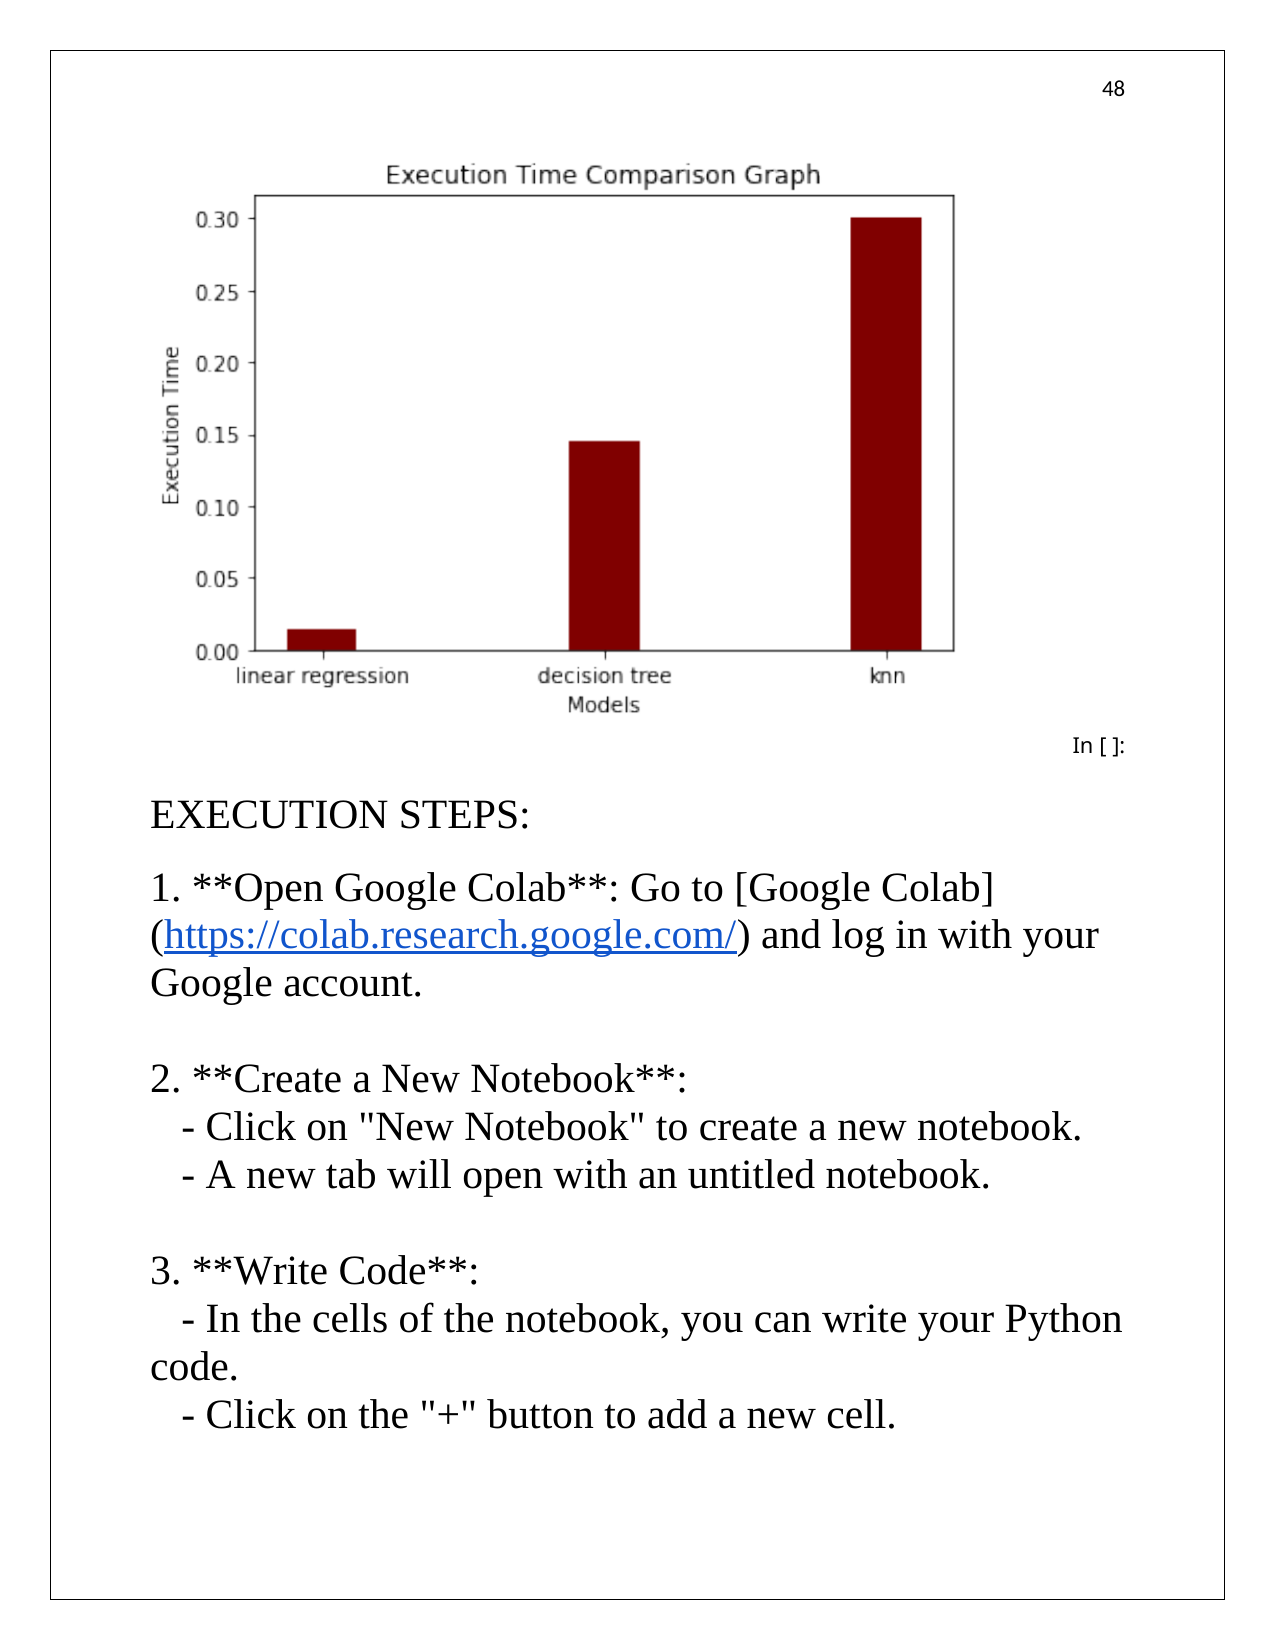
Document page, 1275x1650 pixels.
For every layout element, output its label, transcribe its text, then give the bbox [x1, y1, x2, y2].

text 1. **Open Google Colab**: Go to [Google Colab](https://colab.research.google.com/) and log in with your Google account. [150, 862, 1125, 1006]
text 3. **Write Code**: [150, 1245, 1125, 1293]
text EXECUTION STEPS: [150, 789, 1125, 837]
text In [ ]: [150, 730, 1125, 759]
text - Click on "New Notebook" to create a new notebook. [150, 1102, 1125, 1149]
text - A new tab will open with an untitled notebook. [150, 1149, 1125, 1197]
picture [150, 150, 968, 730]
text 2. **Create a New Notebook**: [150, 1054, 1125, 1102]
text - Click on the "+" button to add a new cell. [150, 1389, 1125, 1437]
text - In the cells of the notebook, you can write your Python code. [150, 1293, 1125, 1389]
